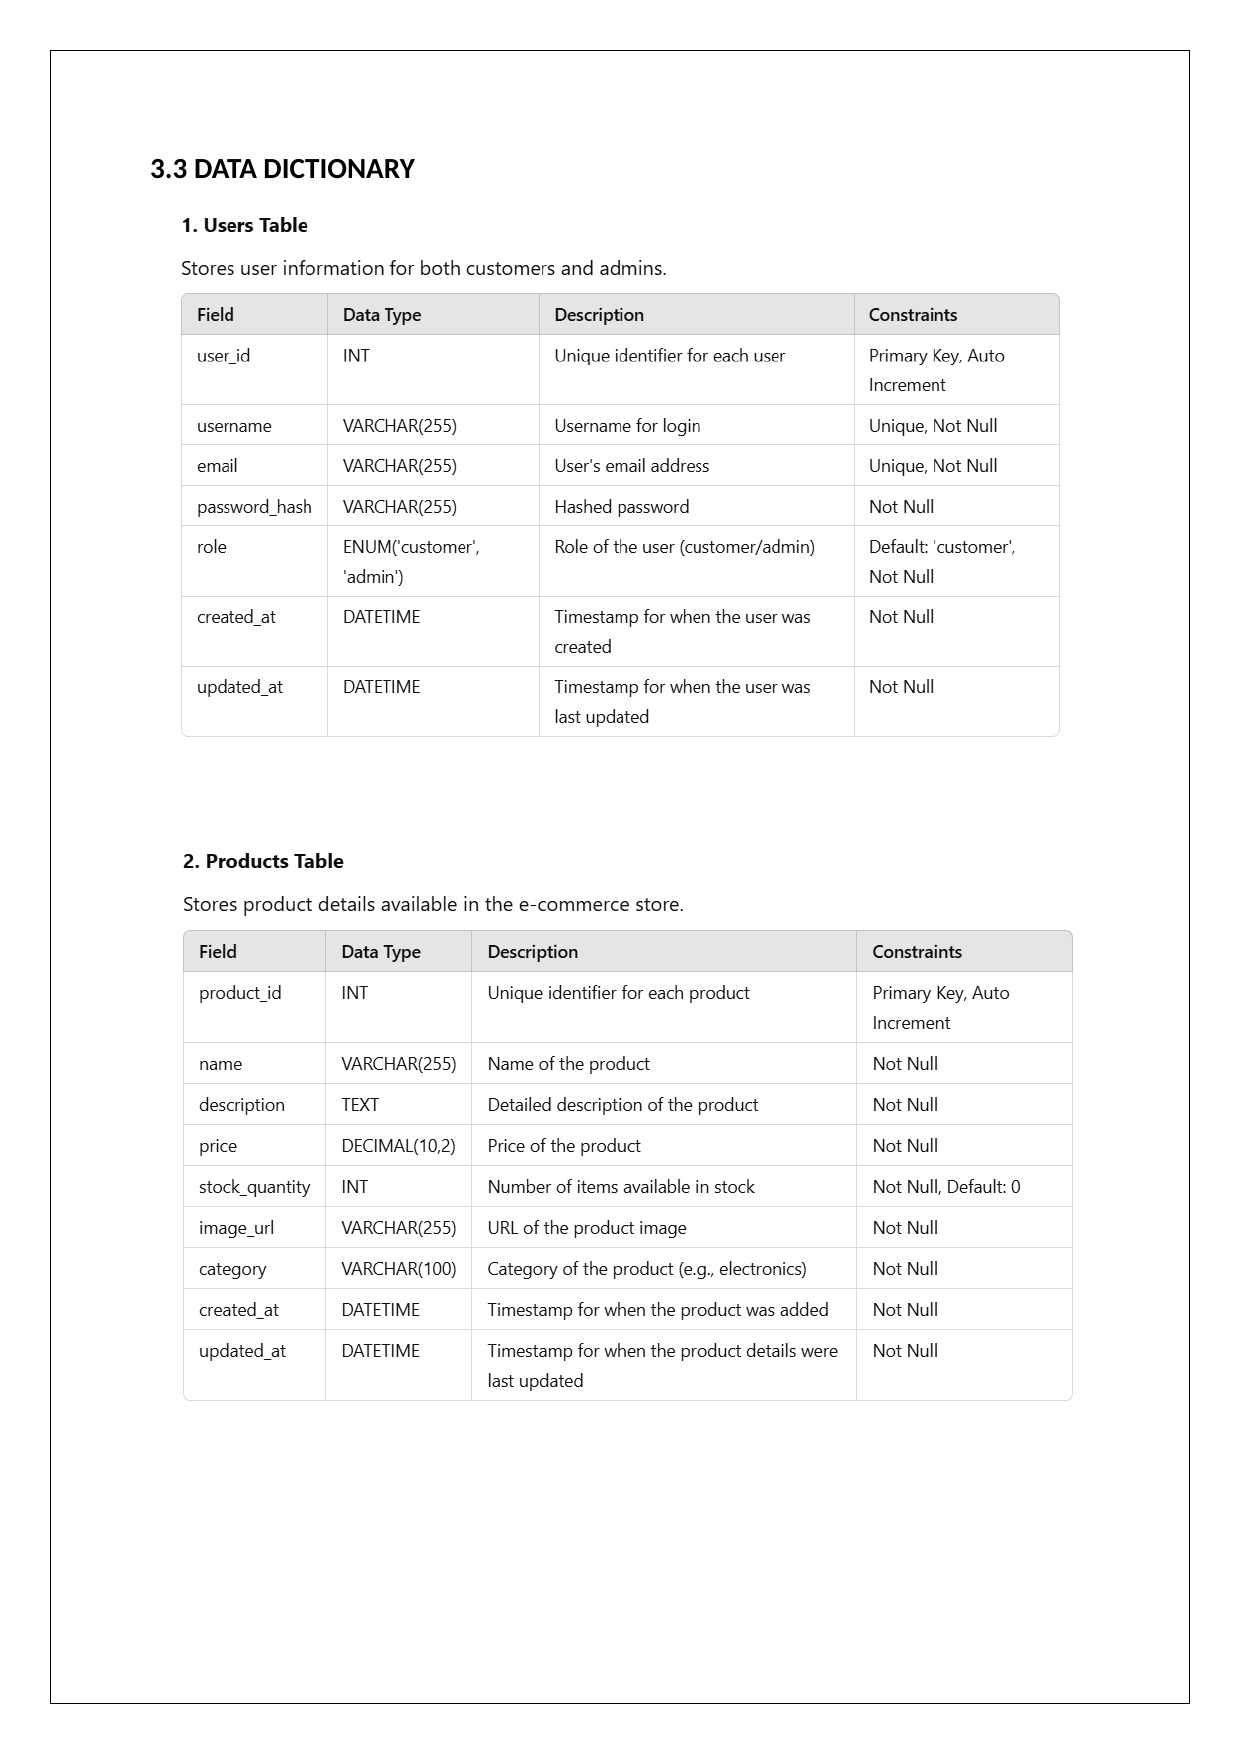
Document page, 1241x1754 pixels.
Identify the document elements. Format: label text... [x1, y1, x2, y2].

picture [150, 205, 1091, 754]
picture [150, 844, 1091, 1415]
text 3.3 DATA DICTIONARY [150, 150, 1090, 186]
